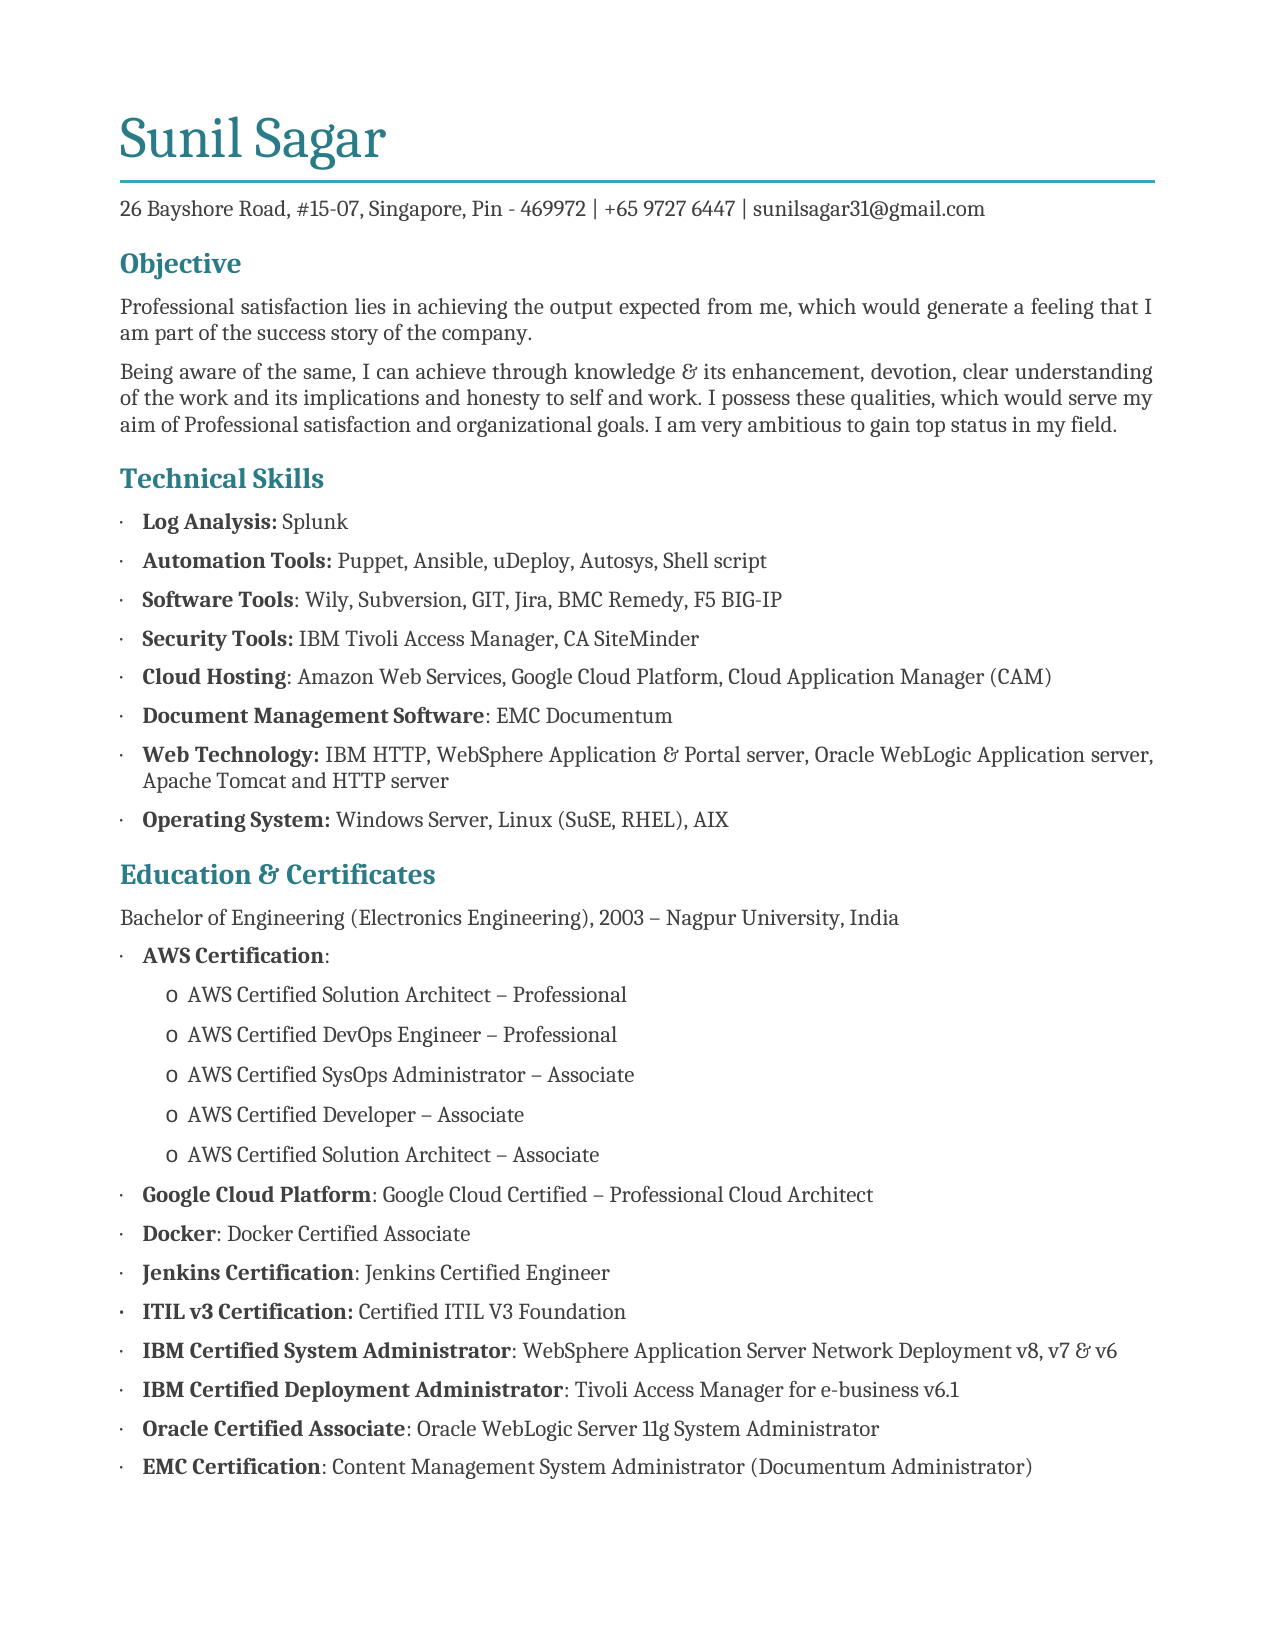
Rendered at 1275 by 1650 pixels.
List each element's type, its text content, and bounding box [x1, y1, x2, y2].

list ITIL v3 Certification: Certified ITIL V3 Foundation [120, 1299, 1155, 1325]
list Security Tools: IBM Tivoli Access Manager, CA SiteMinder [120, 625, 1155, 652]
list AWS Certified Developer – Associate [165, 1102, 1155, 1130]
title Sunil Sagar [120, 105, 1155, 180]
list Google Cloud Platform: Google Cloud Certified – Professional Cloud Architect [120, 1182, 1155, 1208]
list AWS Certification: [120, 943, 1155, 970]
list IBM Certified Deployment Administrator: Tivoli Access Manager for e-business v6.1 [120, 1376, 1155, 1403]
list Docker: Docker Certified Associate [120, 1221, 1155, 1247]
list Document Management Software: EMC Documentum [120, 703, 1155, 729]
list IBM Certified System Administrator: WebSphere Application Server Network Deployment v8, v7 & v6 [120, 1338, 1155, 1364]
list Oracle Certified Associate: Oracle WebLogic Server 11g System Administrator [120, 1415, 1155, 1442]
subtitle Bachelor of Engineering (Electronics Engineering), 2003 – Nagpur University, India [120, 904, 1155, 931]
subtitle Technical Skills [120, 463, 1155, 496]
list Log Analysis: Splunk [120, 509, 1155, 535]
list EMC Certification: Content Management System Administrator (Documentum Administrator) [120, 1454, 1155, 1481]
list Operating System: Windows Server, Linux (SuSE, RHEL), AIX [120, 807, 1155, 833]
text 26 Bayshore Road, #15-07, Singapore, Pin - 469972 | +65 9727 6447 | sunilsagar31@gmail.com [120, 196, 1155, 222]
text Professional satisfaction lies in achieving the output expected from me, which would generate a feeling that I am part of the success story of the company. [120, 293, 1155, 346]
list AWS Certified Solution Architect – Associate [165, 1142, 1155, 1170]
subtitle Education & Certificates [120, 858, 1155, 892]
list Cloud Hosting: Amazon Web Services, Google Cloud Platform, Cloud Application Manager (CAM) [120, 664, 1155, 691]
list Jenkins Certification: Jenkins Certified Engineer [120, 1260, 1155, 1286]
list AWS Certified Solution Architect – Professional [165, 982, 1155, 1010]
list Web Technology: IBM HTTP, WebSphere Application & Portal server, Oracle WebLogic Application server, Apache Tomcat and HTTP server [120, 742, 1155, 794]
list AWS Certified SysOps Administrator – Associate [165, 1062, 1155, 1090]
list Software Tools: Wily, Subversion, GIT, Jira, BMC Remedy, F5 BIG-IP [120, 586, 1155, 613]
text Being aware of the same, I can achieve through knowledge & its enhancement, devotion, clear understanding of the work and its implications and honesty to self and work. I possess these qualities, which would serve my aim of Professional satisfaction and organizational goals. I am very ambitious to gain top status in my field. [120, 359, 1155, 438]
list Automation Tools: Puppet, Ansible, uDeploy, Autosys, Shell script [120, 548, 1155, 574]
list AWS Certified DevOps Engineer – Professional [165, 1022, 1155, 1050]
